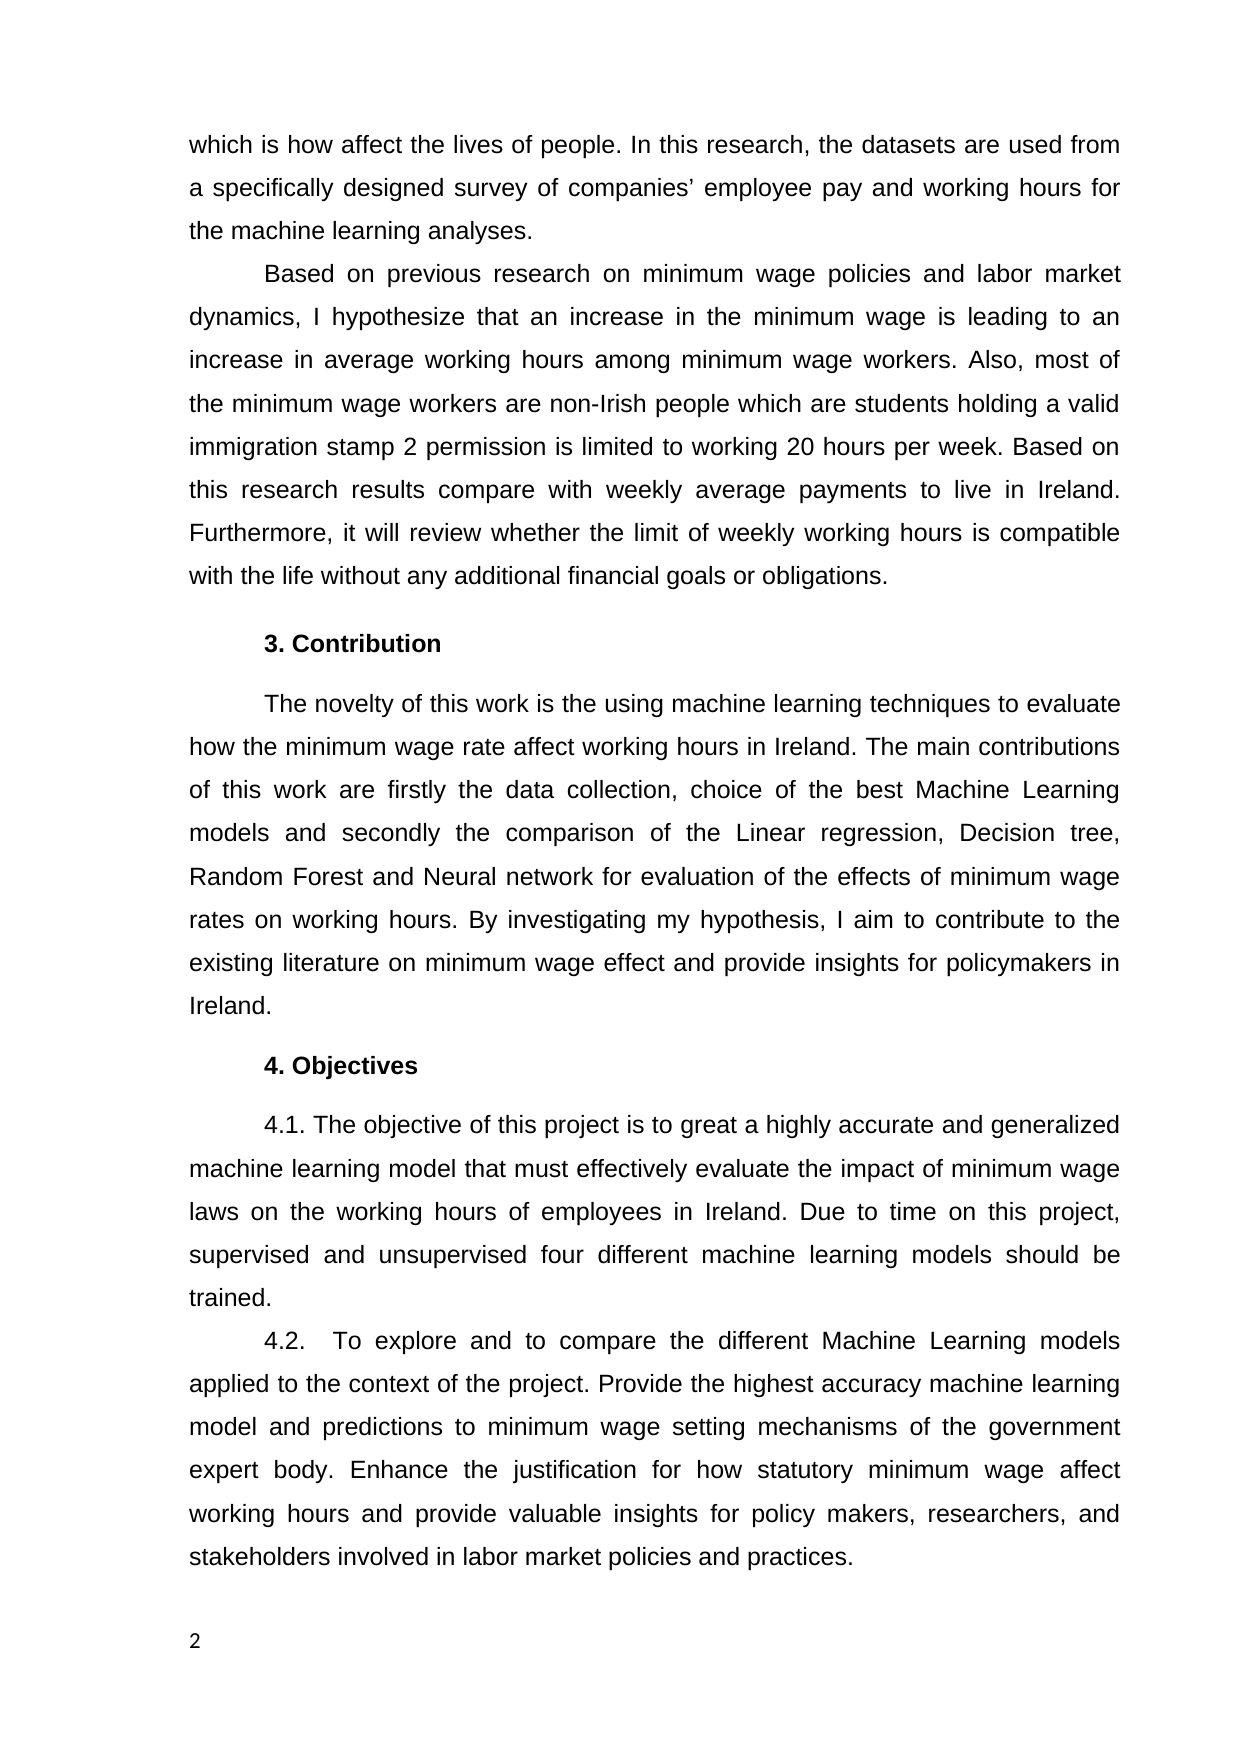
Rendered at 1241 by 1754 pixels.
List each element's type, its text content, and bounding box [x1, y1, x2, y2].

text 4.2. To explore and to compare the different Machine Learning models applied to the context of the project. Provide the highest accuracy machine learning model and predictions to minimum wage setting mechanisms of the government expert body. Enhance the justification for how statutory minimum wage affect working hours and provide valuable insights for policy makers, researchers, and stakeholders involved in labor market policies and practices. [189, 1326, 1122, 1571]
text 3. Contribution [189, 629, 1122, 658]
text 4.1. The objective of this project is to great a highly accurate and generalized machine learning model that must effectively evaluate the impact of minimum wage laws on the working hours of employees in Ireland. Due to time on this project, supervised and unsupervised four different machine learning models should be trained. [189, 1111, 1122, 1312]
text The novelty of this work is the using machine learning techniques to evaluate how the minimum wage rate affect working hours in Ireland. The main contributions of this work are firstly the data collection, choice of the best Machine Learning models and secondly the comparison of the Linear regression, Decision tree, Random Forest and Neural network for evaluation of the effects of minimum wage rates on working hours. By investigating my hypothesis, I aim to contribute to the existing literature on minimum wage effect and provide insights for policymakers in Ireland. [189, 689, 1122, 1020]
text 4. Objectives [189, 1051, 1122, 1079]
text Based on previous research on minimum wage policies and labor market dynamics, I hypothesize that an increase in the minimum wage is leading to an increase in average working hours among minimum wage workers. Also, most of the minimum wage workers are non-Irish people which are students holding a valid immigration stamp 2 permission is limited to working 20 hours per week. Based on this research results compare with weekly average payments to live in Ireland. Furthermore, it will review whether the limit of weekly working hours is compatible with the life without any additional financial goals or obligations. [189, 259, 1122, 590]
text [189, 130, 1122, 245]
